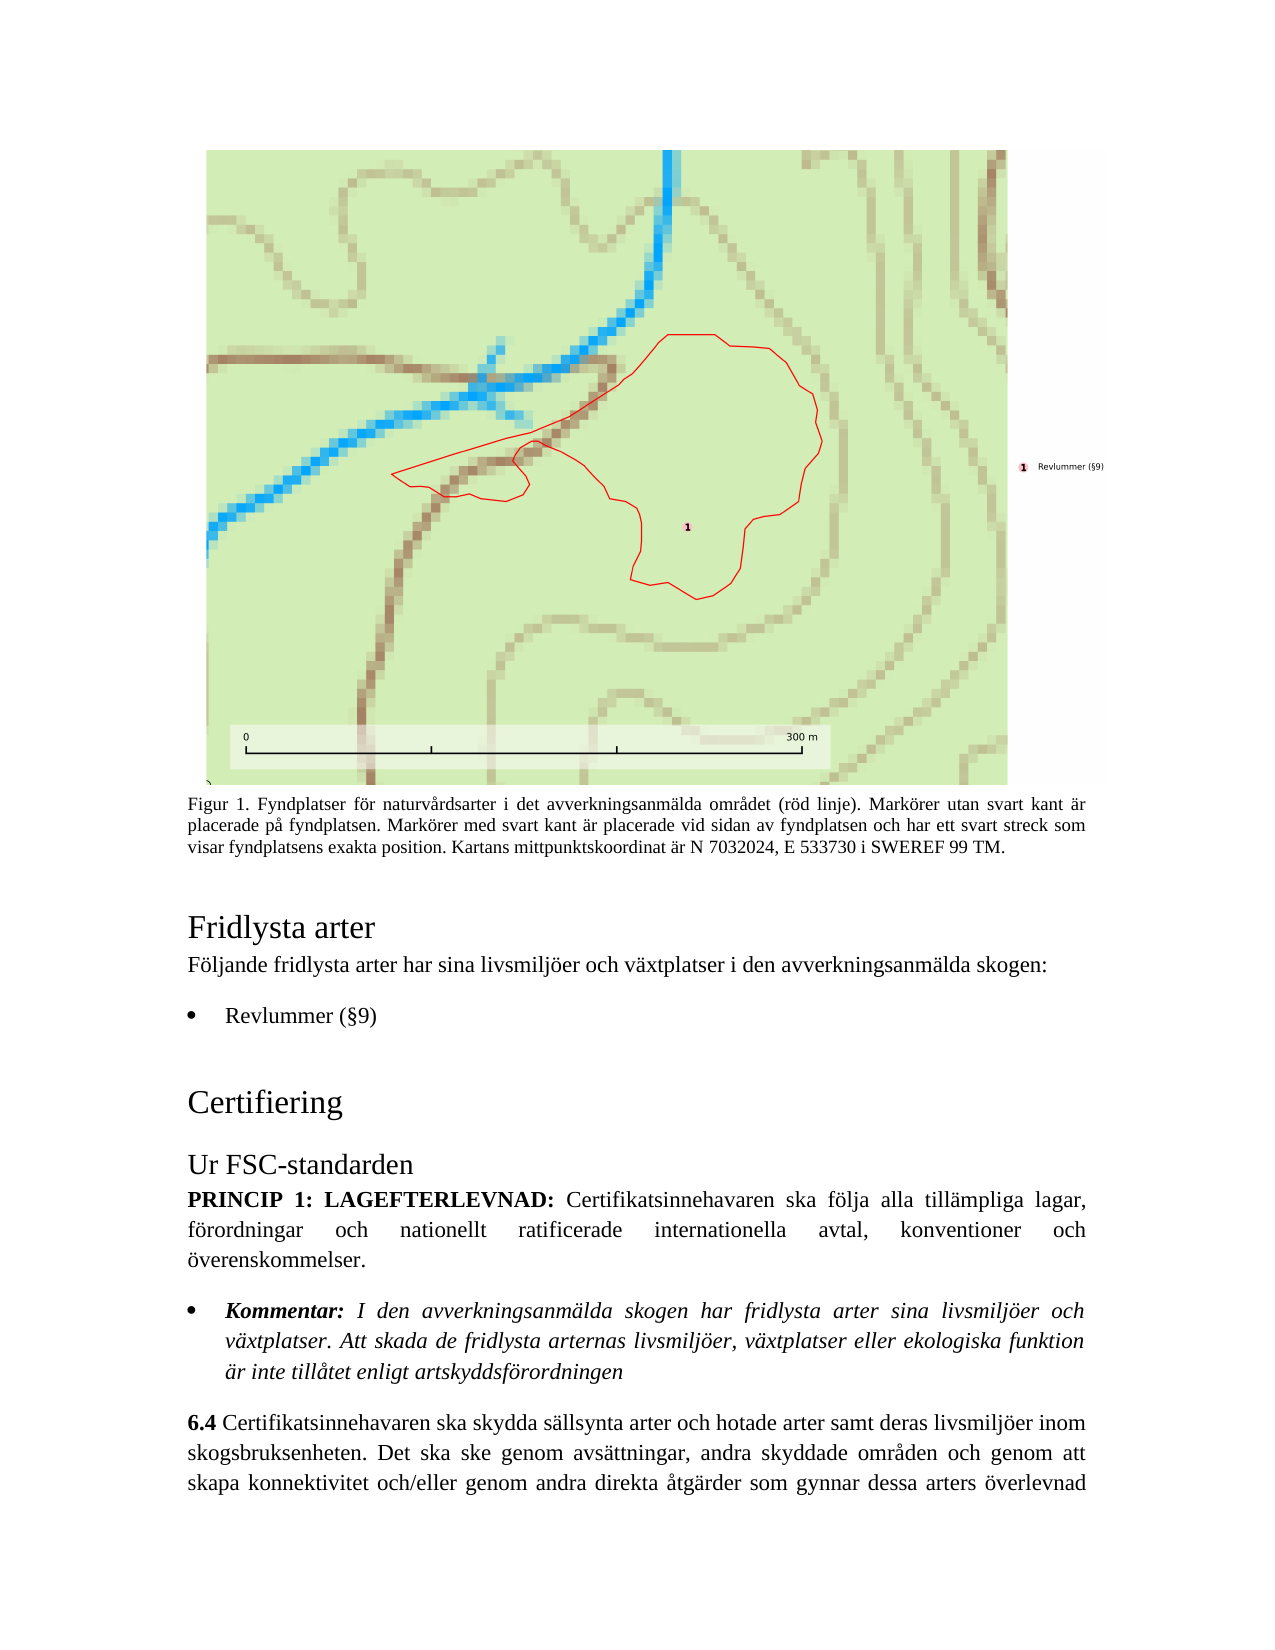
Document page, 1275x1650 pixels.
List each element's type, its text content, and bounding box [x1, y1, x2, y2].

list Kommentar: I den avverkningsanmälda skogen har fridlysta arter sina livsmiljöer och växtplatser. Att skada de fridlysta arternas livsmiljöer, växtplatser eller ekologiska funktion är inte tillåtet enligt artskyddsförordningen [187, 1297, 1087, 1384]
subtitle Fridlysta arter [187, 907, 1087, 946]
subtitle Certifiering [187, 1082, 1087, 1121]
text Följande fridlysta arter har sina livsmiljöer och växtplatser i den avverkningsanmälda skogen: [187, 951, 1087, 978]
subtitle Ur FSC-standarden [187, 1147, 1087, 1181]
picture [206, 150, 1107, 785]
text Figur 1. Fyndplatser för naturvårdsarter i det avverkningsanmälda området (röd linje). Markörer utan svart kant är placerade på fyndplatsen. Markörer med svart kant är placerade vid sidan av fyndplatsen och har ett svart streck som visar fyndplatsens exakta position. Kartans mittpunktskoordinat är N 7032024, E 533730 i SWEREF 99 TM. [187, 792, 1087, 857]
text PRINCIP 1: LAGEFTERLEVNAD: Certifikatsinnehavaren ska följa alla tillämpliga lagar, förordningar och nationellt ratificerade internationella avtal, konventioner och överenskommelser. [187, 1186, 1087, 1273]
list Revlummer (§9) [187, 1002, 1087, 1029]
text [187, 1409, 1087, 1496]
